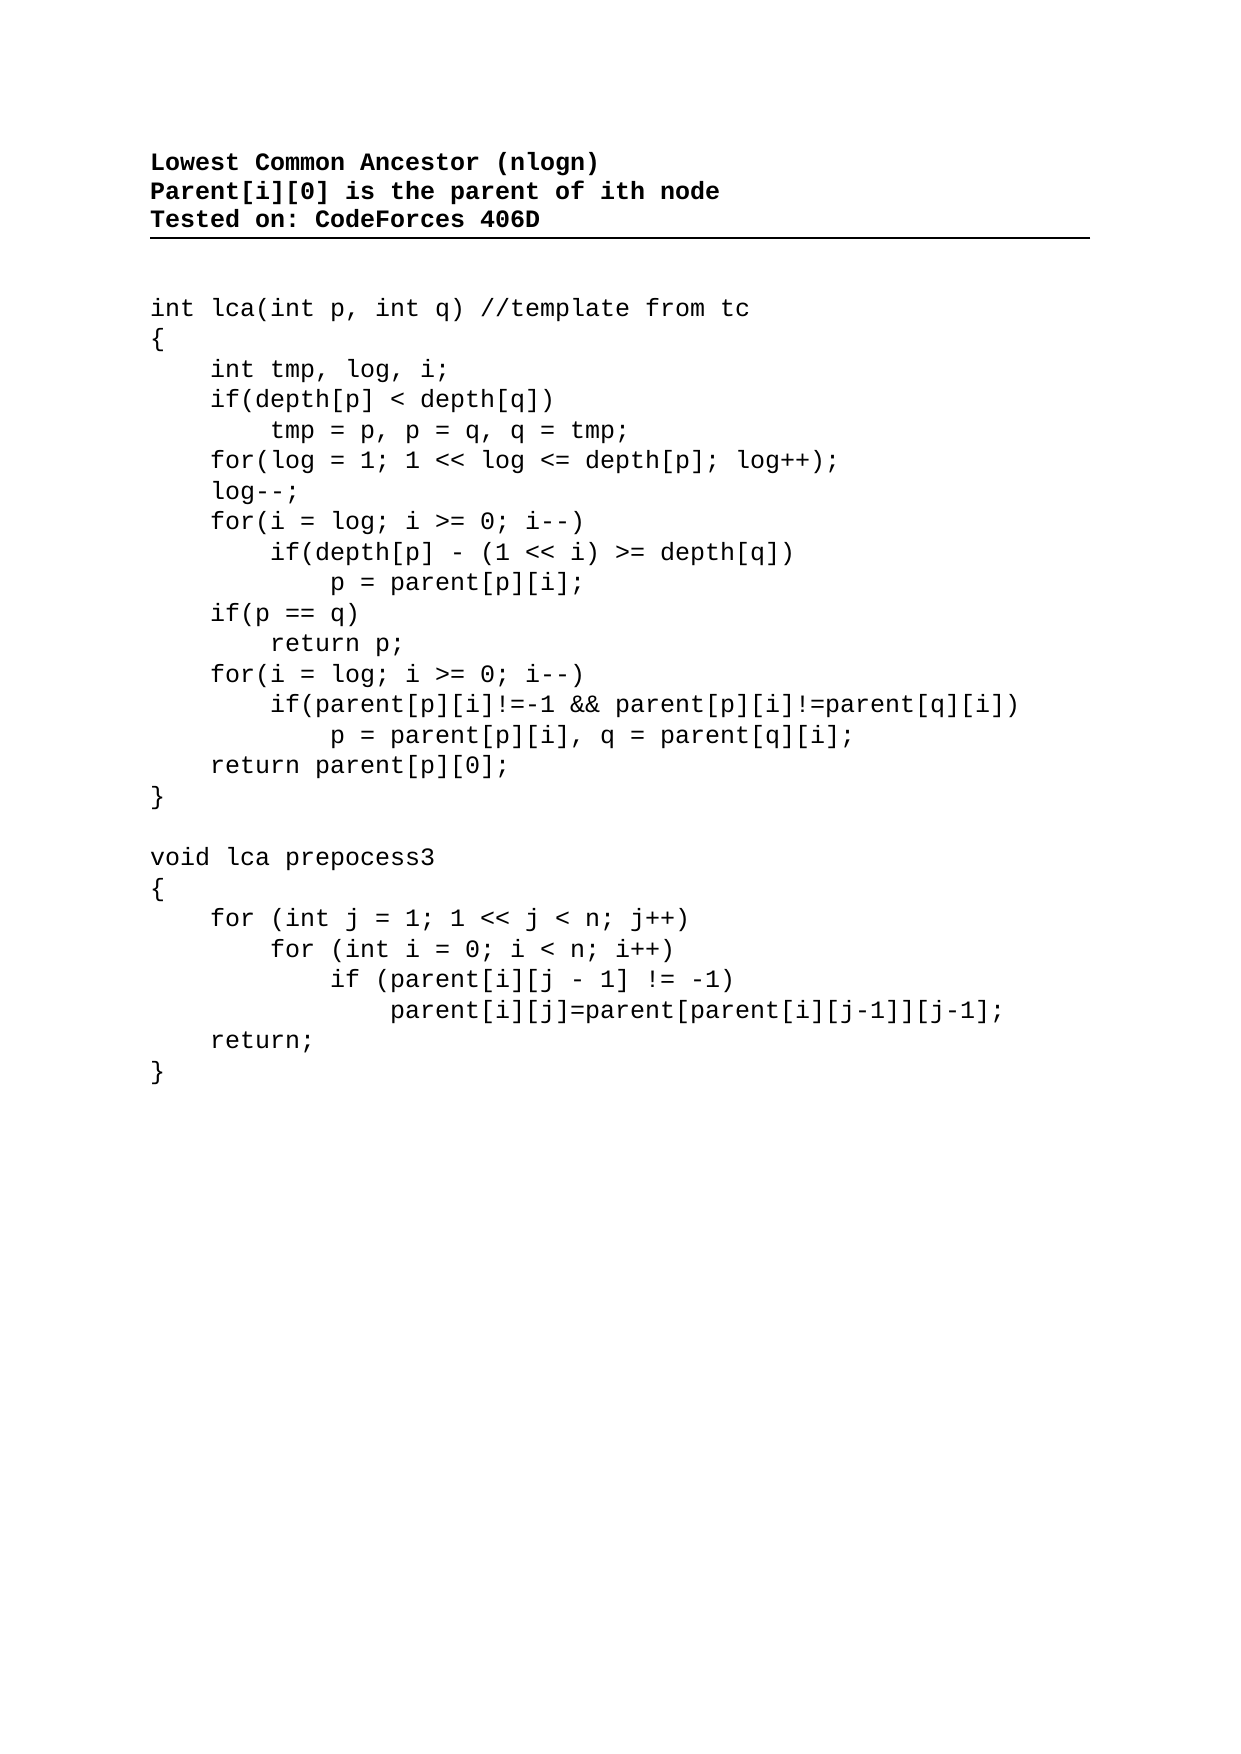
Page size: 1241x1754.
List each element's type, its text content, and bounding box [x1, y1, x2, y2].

text p = parent[p][i], q = parent[q][i]; [150, 723, 1090, 751]
text return p; [150, 631, 1090, 659]
text if (parent[i][j - 1] != -1) [150, 967, 1090, 995]
text if(depth[p] < depth[q]) [150, 387, 1090, 415]
text p = parent[p][i]; [150, 570, 1090, 598]
text if(depth[p] - (1 << i) >= depth[q]) [150, 539, 1090, 568]
text { [150, 326, 1090, 354]
text Tested on: CodeForces 406D [150, 207, 1090, 237]
text Lowest Common Ancestor (nlogn) [150, 150, 1090, 178]
text for(i = log; i >= 0; i--) [150, 662, 1090, 690]
text Parent[i][0] is the parent of ith node [150, 178, 1090, 207]
text if(parent[p][i]!=-1 && parent[p][i]!=parent[q][i]) [150, 692, 1090, 720]
text for(log = 1; 1 << log <= depth[p]; log++); [150, 448, 1090, 476]
text void lca prepocess3 [150, 845, 1090, 873]
text return parent[p][0]; [150, 753, 1090, 781]
text for(i = log; i >= 0; i--) [150, 509, 1090, 537]
text if(p == q) [150, 601, 1090, 629]
text tmp = p, p = q, q = tmp; [150, 417, 1090, 446]
text int tmp, log, i; [150, 356, 1090, 385]
text { [150, 875, 1090, 903]
text for (int j = 1; 1 << j < n; j++) [150, 906, 1090, 934]
text int lca(int p, int q) //template from tc [150, 295, 1090, 324]
text } [150, 784, 1090, 812]
text for (int i = 0; i < n; i++) [150, 936, 1090, 964]
text parent[i][j]=parent[parent[i][j-1]][j-1]; [150, 997, 1090, 1026]
text } [150, 1058, 1090, 1087]
text return; [150, 1028, 1090, 1056]
text log--; [150, 478, 1090, 507]
